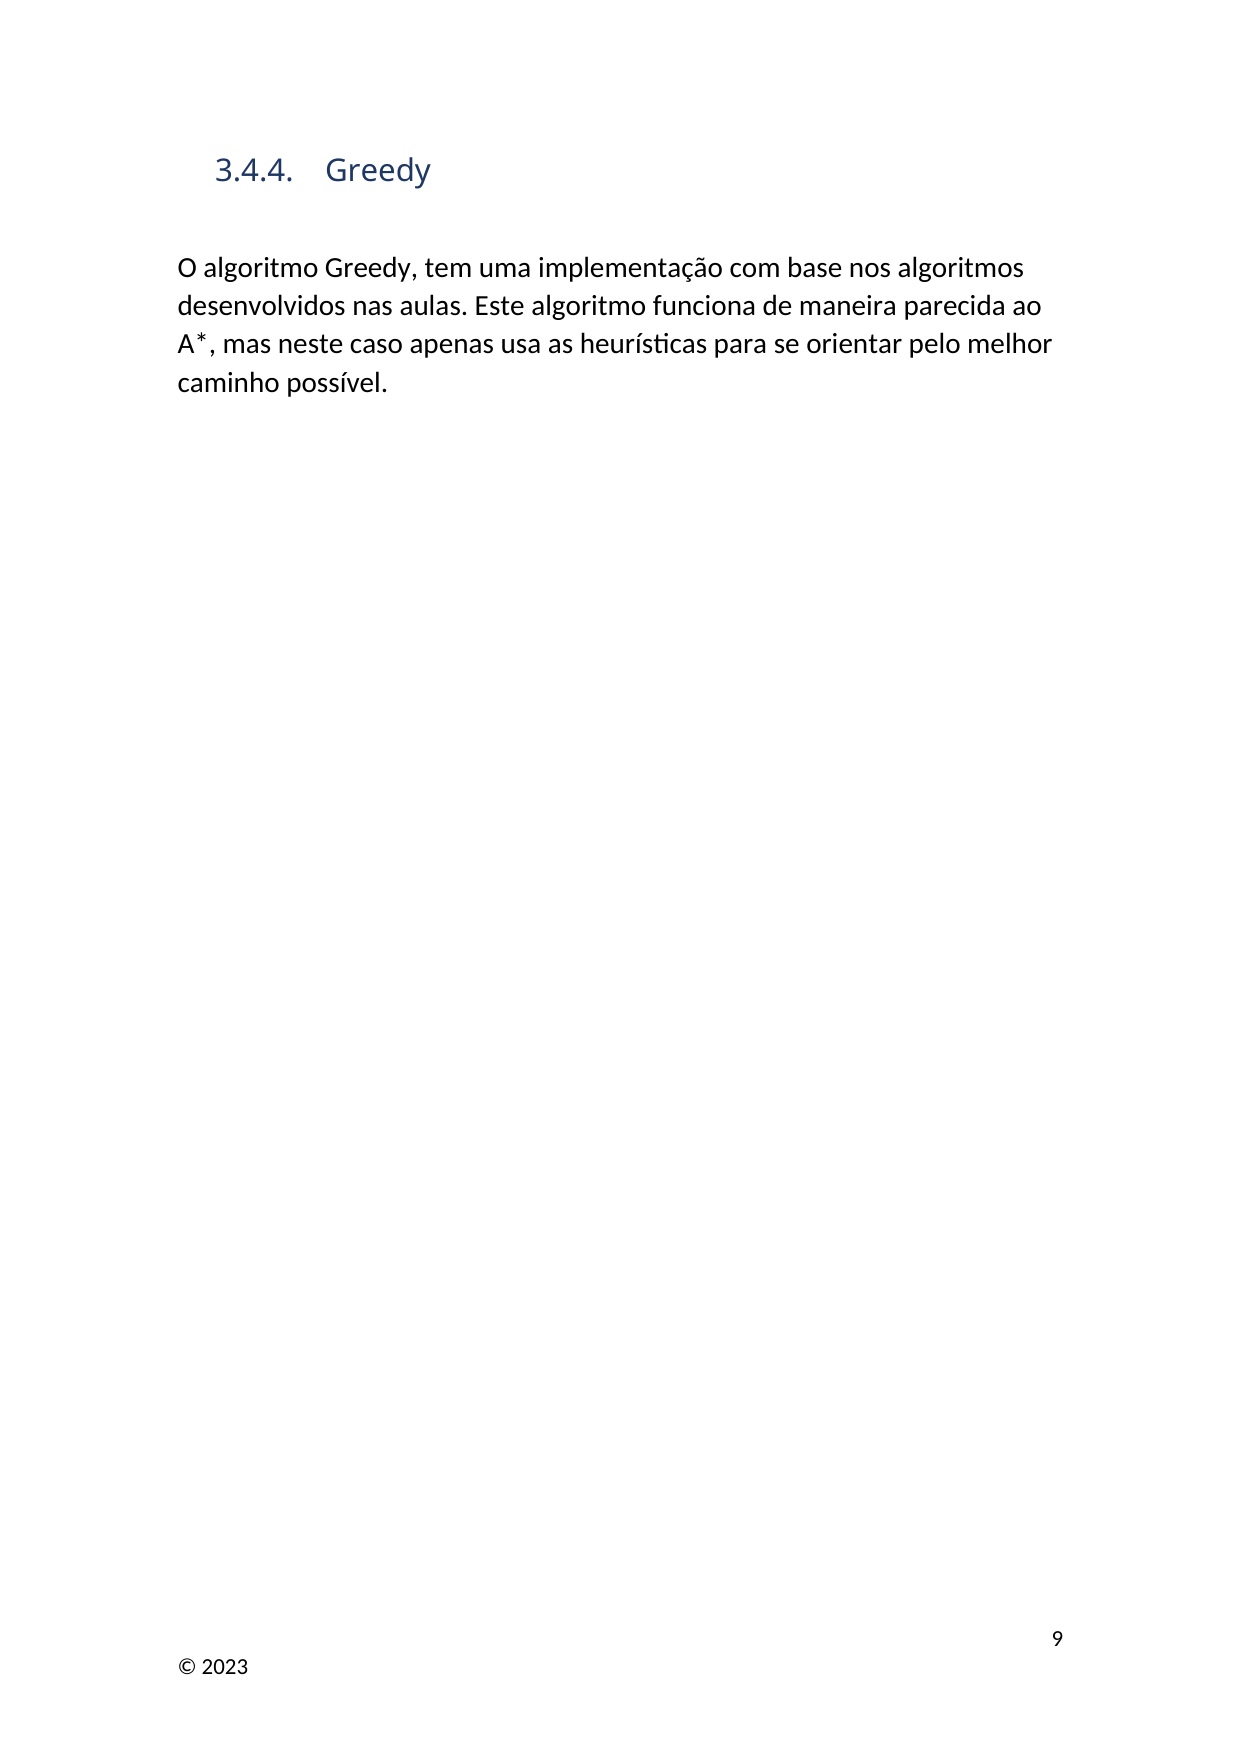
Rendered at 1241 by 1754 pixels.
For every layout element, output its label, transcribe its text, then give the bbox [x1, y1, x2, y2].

text O algoritmo Greedy, tem uma implementação com base nos algoritmos desenvolvidos nas aulas. Este algoritmo funciona de maneira parecida ao A*, mas neste caso apenas usa as heurísticas para se orientar pelo melhor caminho possível. [177, 249, 1063, 399]
subtitle Greedy [215, 148, 1063, 190]
